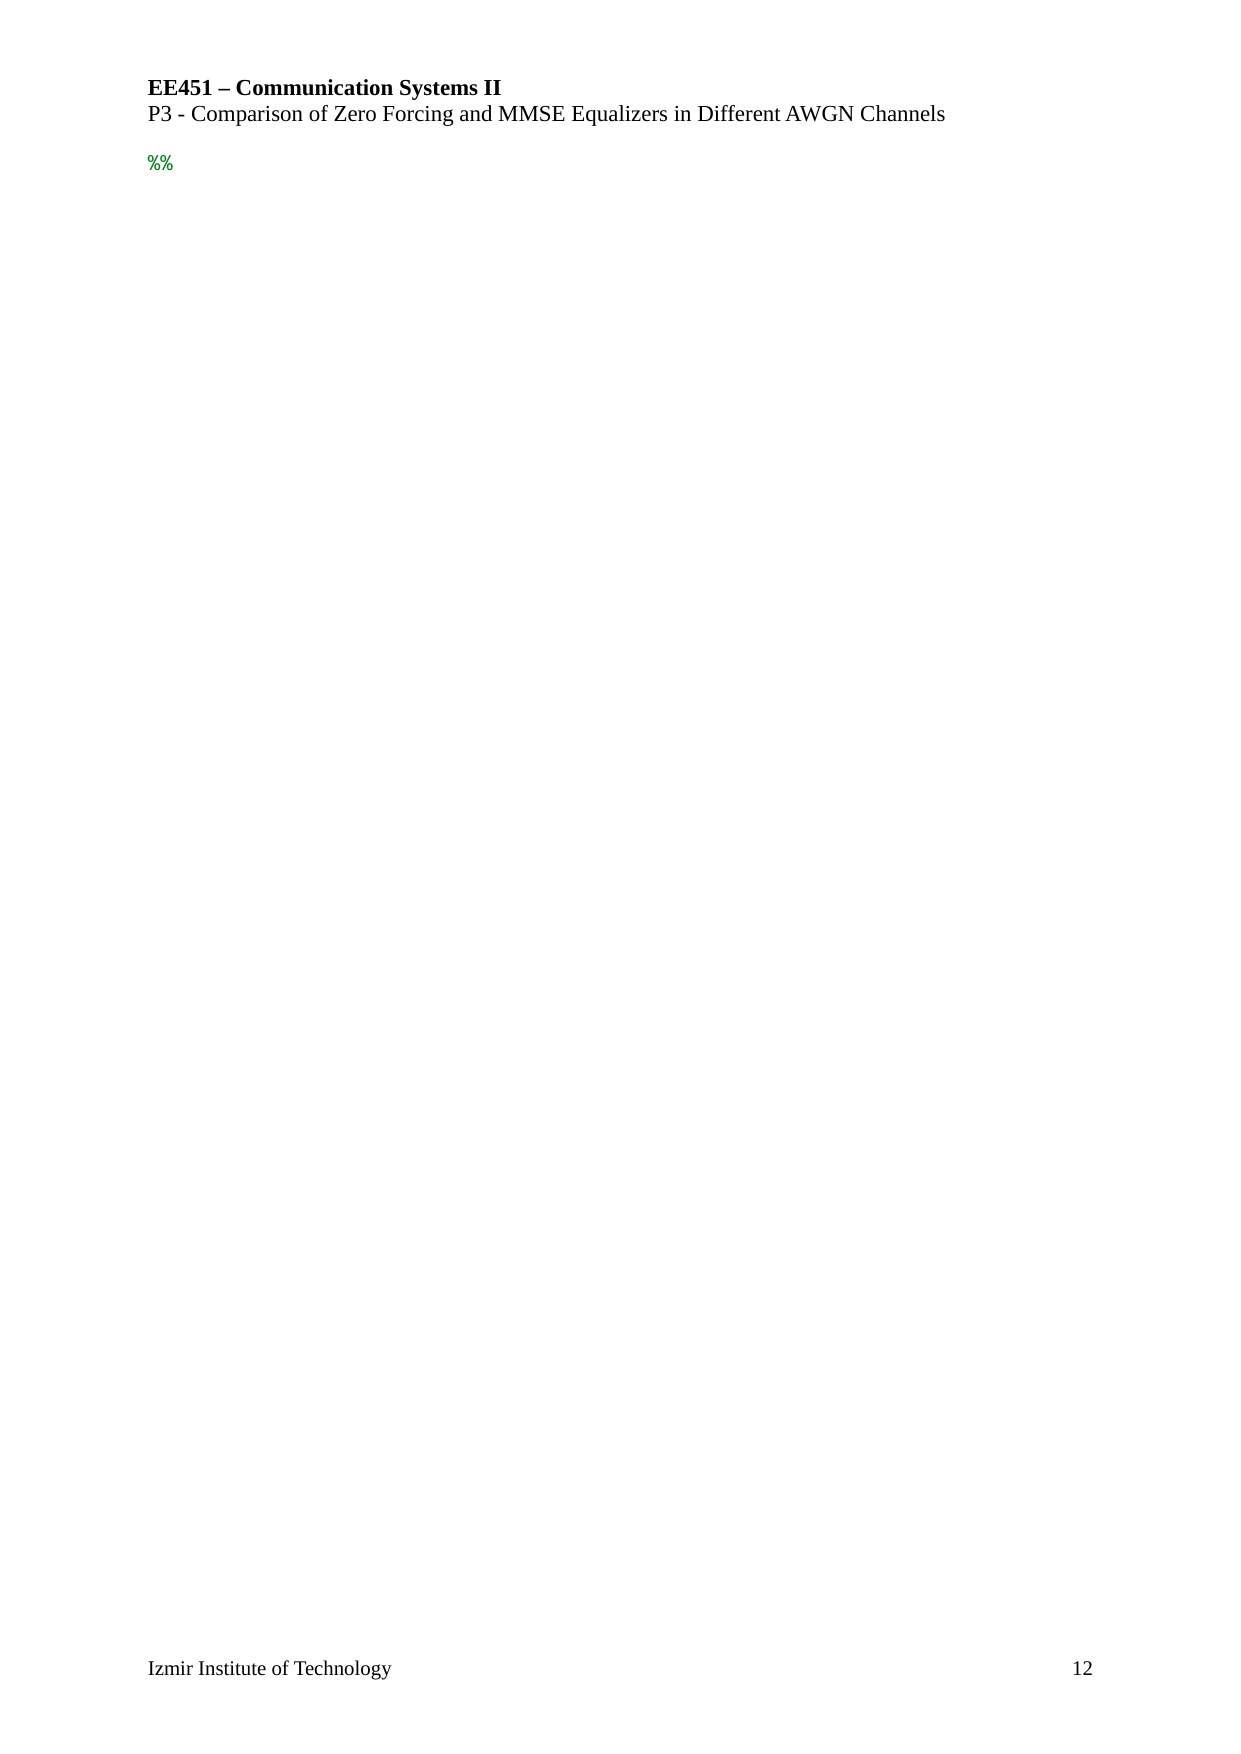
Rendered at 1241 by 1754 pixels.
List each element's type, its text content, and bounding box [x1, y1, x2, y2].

text %% [148, 148, 1093, 176]
